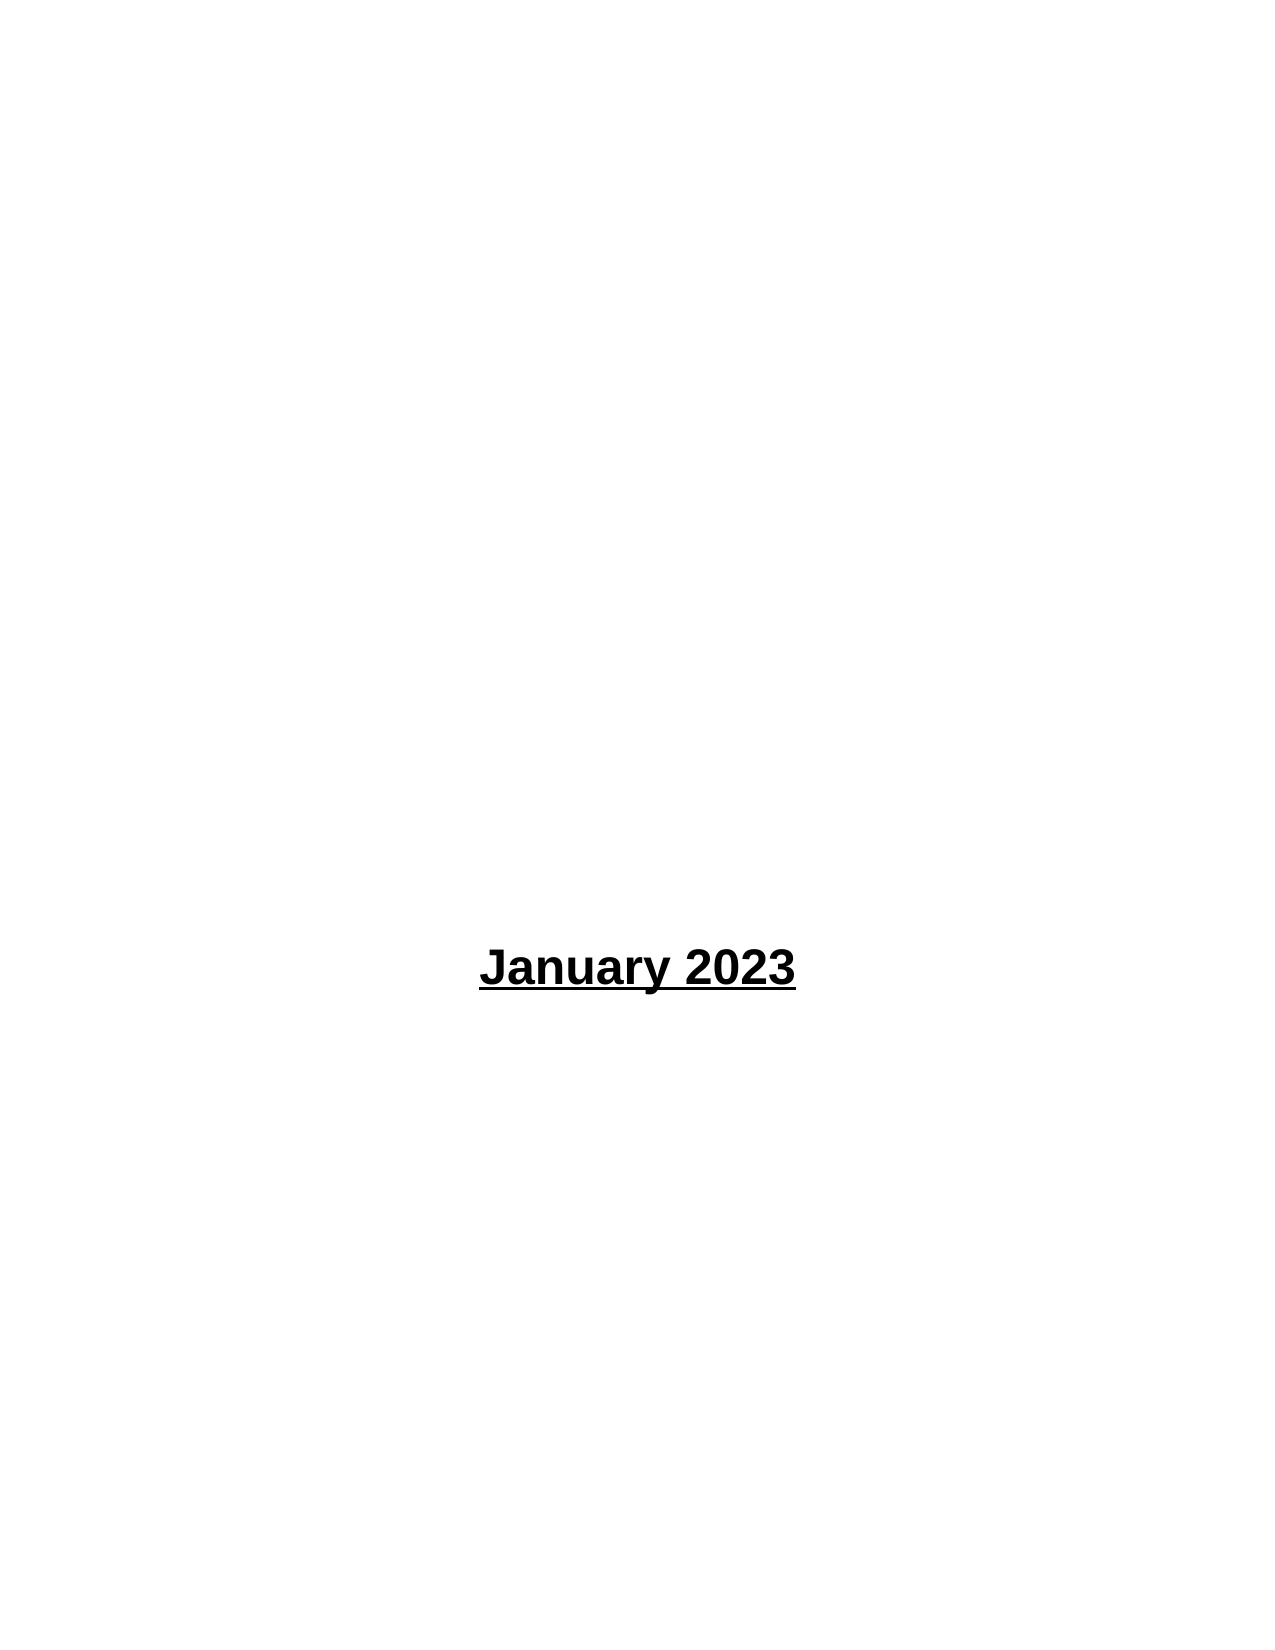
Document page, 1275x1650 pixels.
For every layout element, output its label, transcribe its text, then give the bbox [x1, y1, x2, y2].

text January 2023 [150, 937, 1125, 995]
